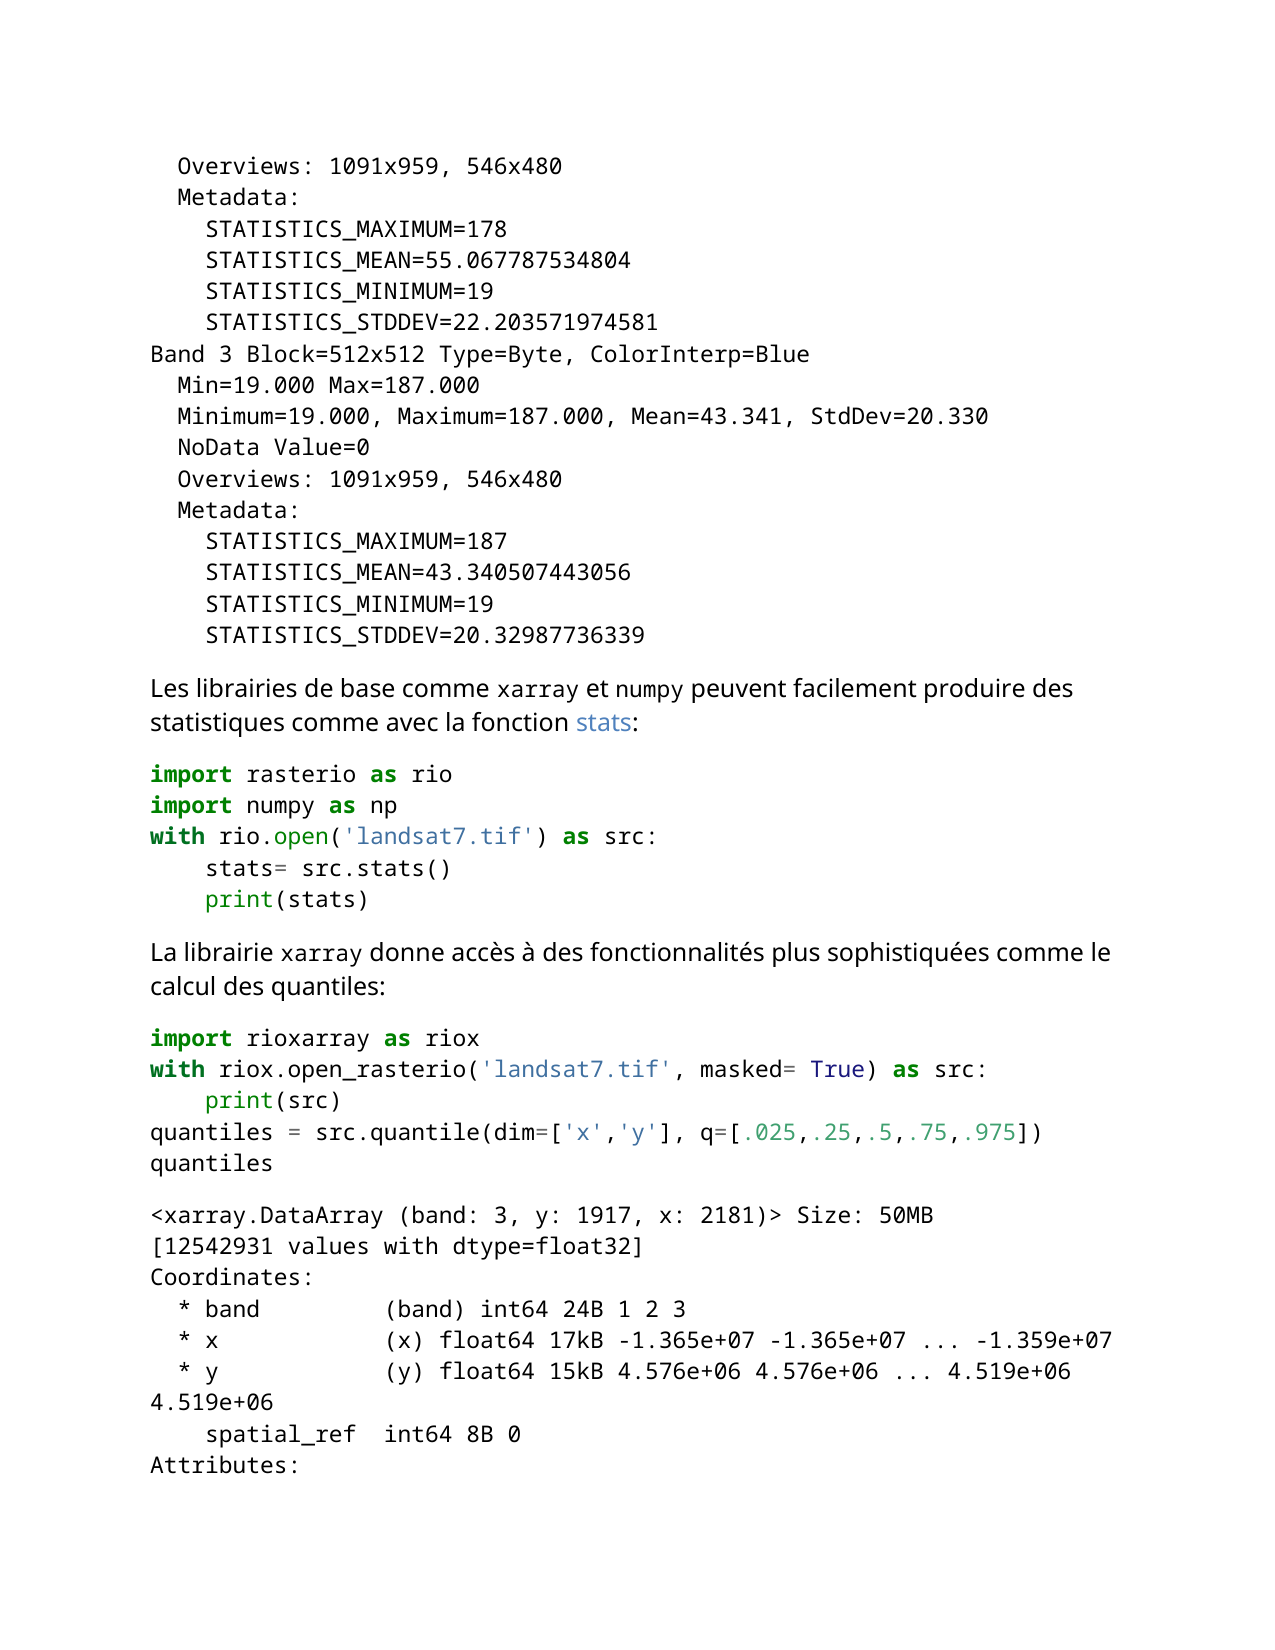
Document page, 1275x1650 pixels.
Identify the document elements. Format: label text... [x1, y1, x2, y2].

text import rasterio as rio import numpy as np with rio.open('landsat7.tif') as src: stats= src.stats() print(stats) [150, 758, 1125, 914]
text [150, 150, 1125, 650]
text import rioxarray as riox with riox.open_rasterio('landsat7.tif', masked= True) as src: print(src) quantiles = src.quantile(dim=['x','y'], q=[.025,.25,.5,.75,.975]) quantiles [150, 1022, 1125, 1178]
text La librairie xarray donne accès à des fonctionnalités plus sophistiquées comme le calcul des quantiles: [150, 935, 1125, 1003]
text Les librairies de base comme xarray et numpy peuvent facilement produire des statistiques comme avec la fonction stats: [150, 671, 1125, 739]
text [150, 1199, 1125, 1480]
